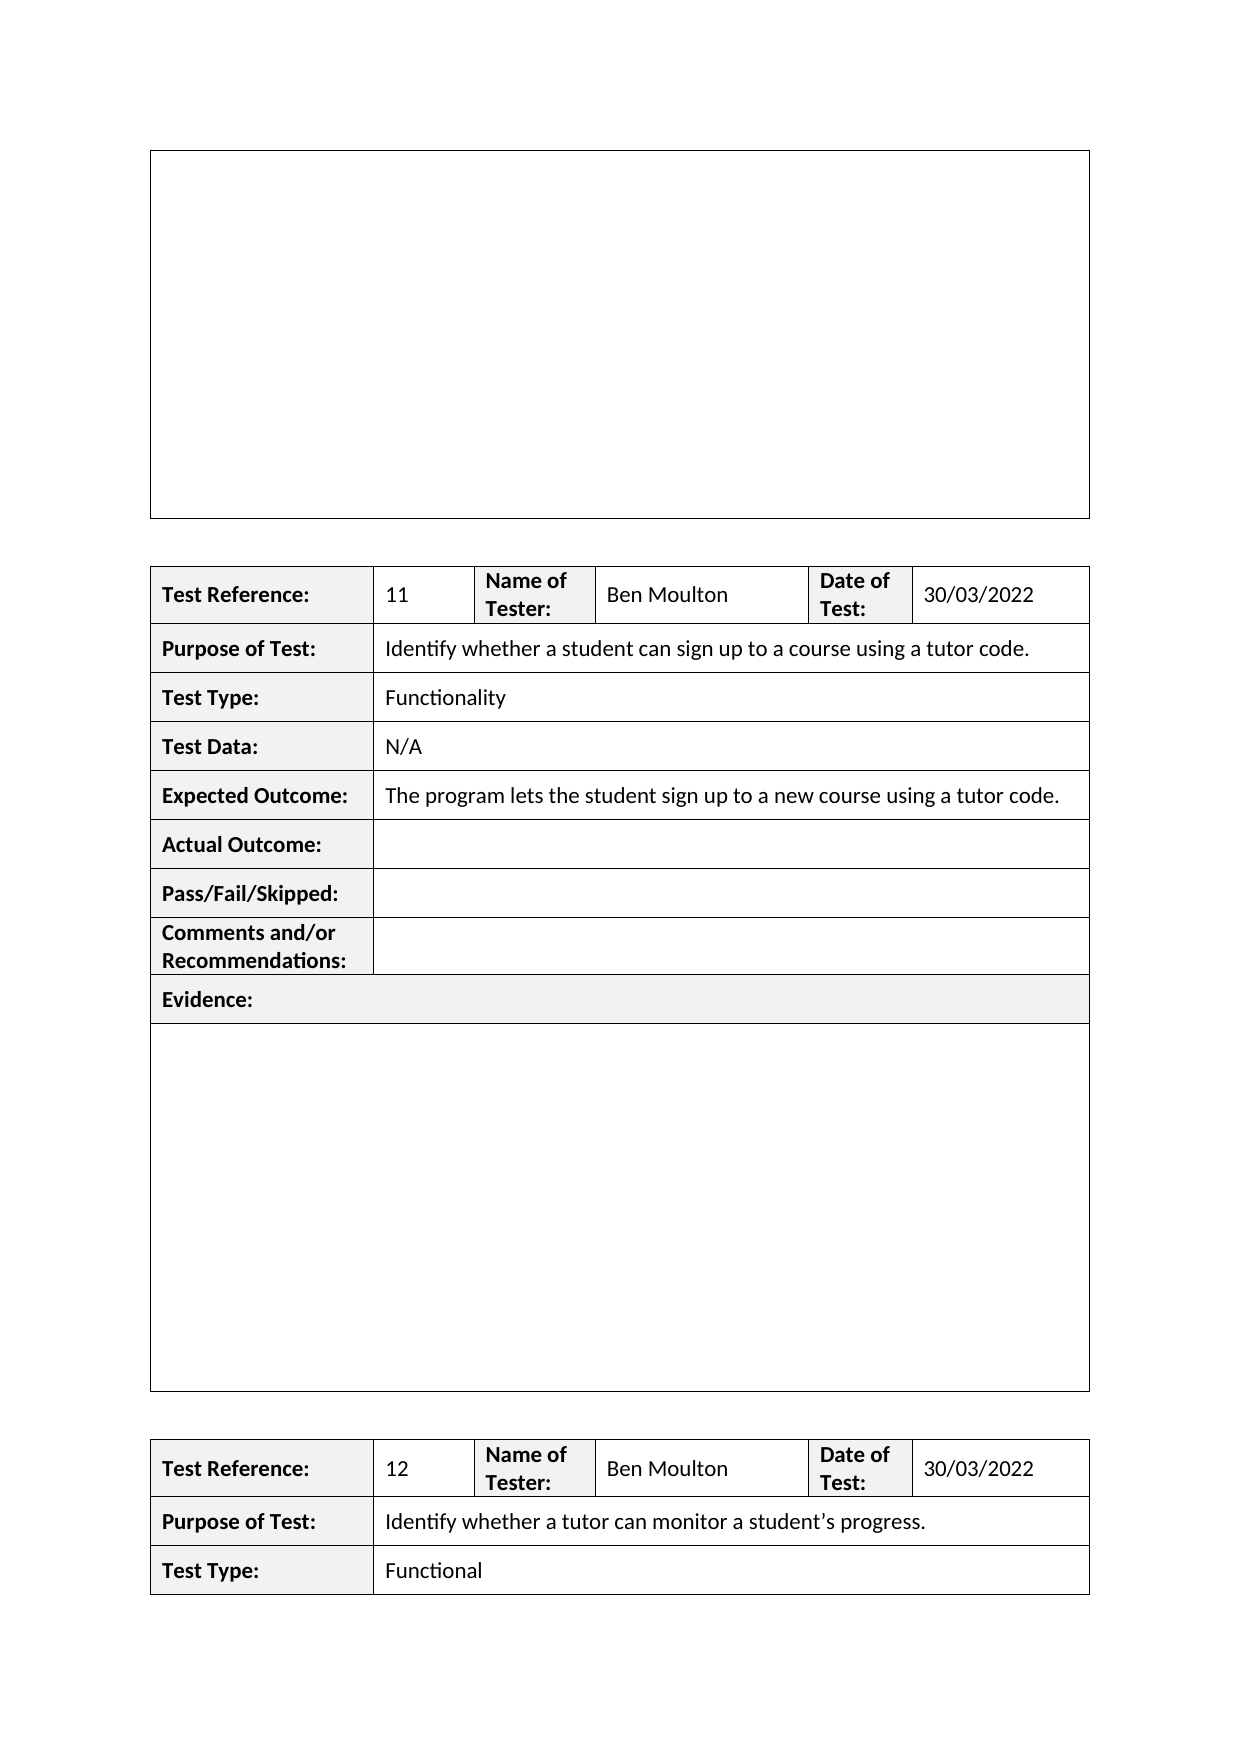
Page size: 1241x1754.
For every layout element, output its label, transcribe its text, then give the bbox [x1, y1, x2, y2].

table_header Ben Moulton [596, 1440, 808, 1496]
table_header Ben Moulton [596, 567, 808, 623]
table_cell Purpose of Test: [151, 624, 373, 672]
table_cell Evidence: [151, 975, 1089, 1023]
table_cell Identify whether a tutor can monitor a student’s progress. [374, 1497, 1089, 1545]
table_header 30/03/2022 [913, 567, 1089, 623]
table_header Date of Test: [809, 567, 912, 623]
table_cell Functionality [374, 673, 1089, 721]
table_cell N/A [374, 722, 1089, 770]
table_cell [374, 820, 1089, 868]
table_cell Actual Outcome: [151, 820, 373, 868]
table_cell [151, 151, 1089, 518]
table_cell Pass/Fail/Skipped: [151, 869, 373, 917]
table_header 12 [374, 1440, 474, 1496]
table_cell [374, 918, 1089, 974]
table_header Test Reference: [151, 567, 373, 623]
table_cell Test Type: [151, 673, 373, 721]
table_cell Test Type: [151, 1546, 373, 1594]
table_header 30/03/2022 [913, 1440, 1089, 1496]
table_cell Identify whether a student can sign up to a course using a tutor code. [374, 624, 1089, 672]
table_cell Functional [374, 1546, 1089, 1594]
table_header Test Reference: [151, 1440, 373, 1496]
table_cell [374, 869, 1089, 917]
table_cell Expected Outcome: [151, 771, 373, 819]
table_cell The program lets the student sign up to a new course using a tutor code. [374, 771, 1089, 819]
table_cell Purpose of Test: [151, 1497, 373, 1545]
table_header 11 [374, 567, 474, 623]
table_cell Test Data: [151, 722, 373, 770]
table_cell [151, 1024, 1089, 1391]
table_header Name of Tester: [475, 567, 595, 623]
table_header Date of Test: [809, 1440, 912, 1496]
table_cell Comments and/or Recommendations: [151, 918, 373, 974]
table_header Name of Tester: [475, 1440, 595, 1496]
